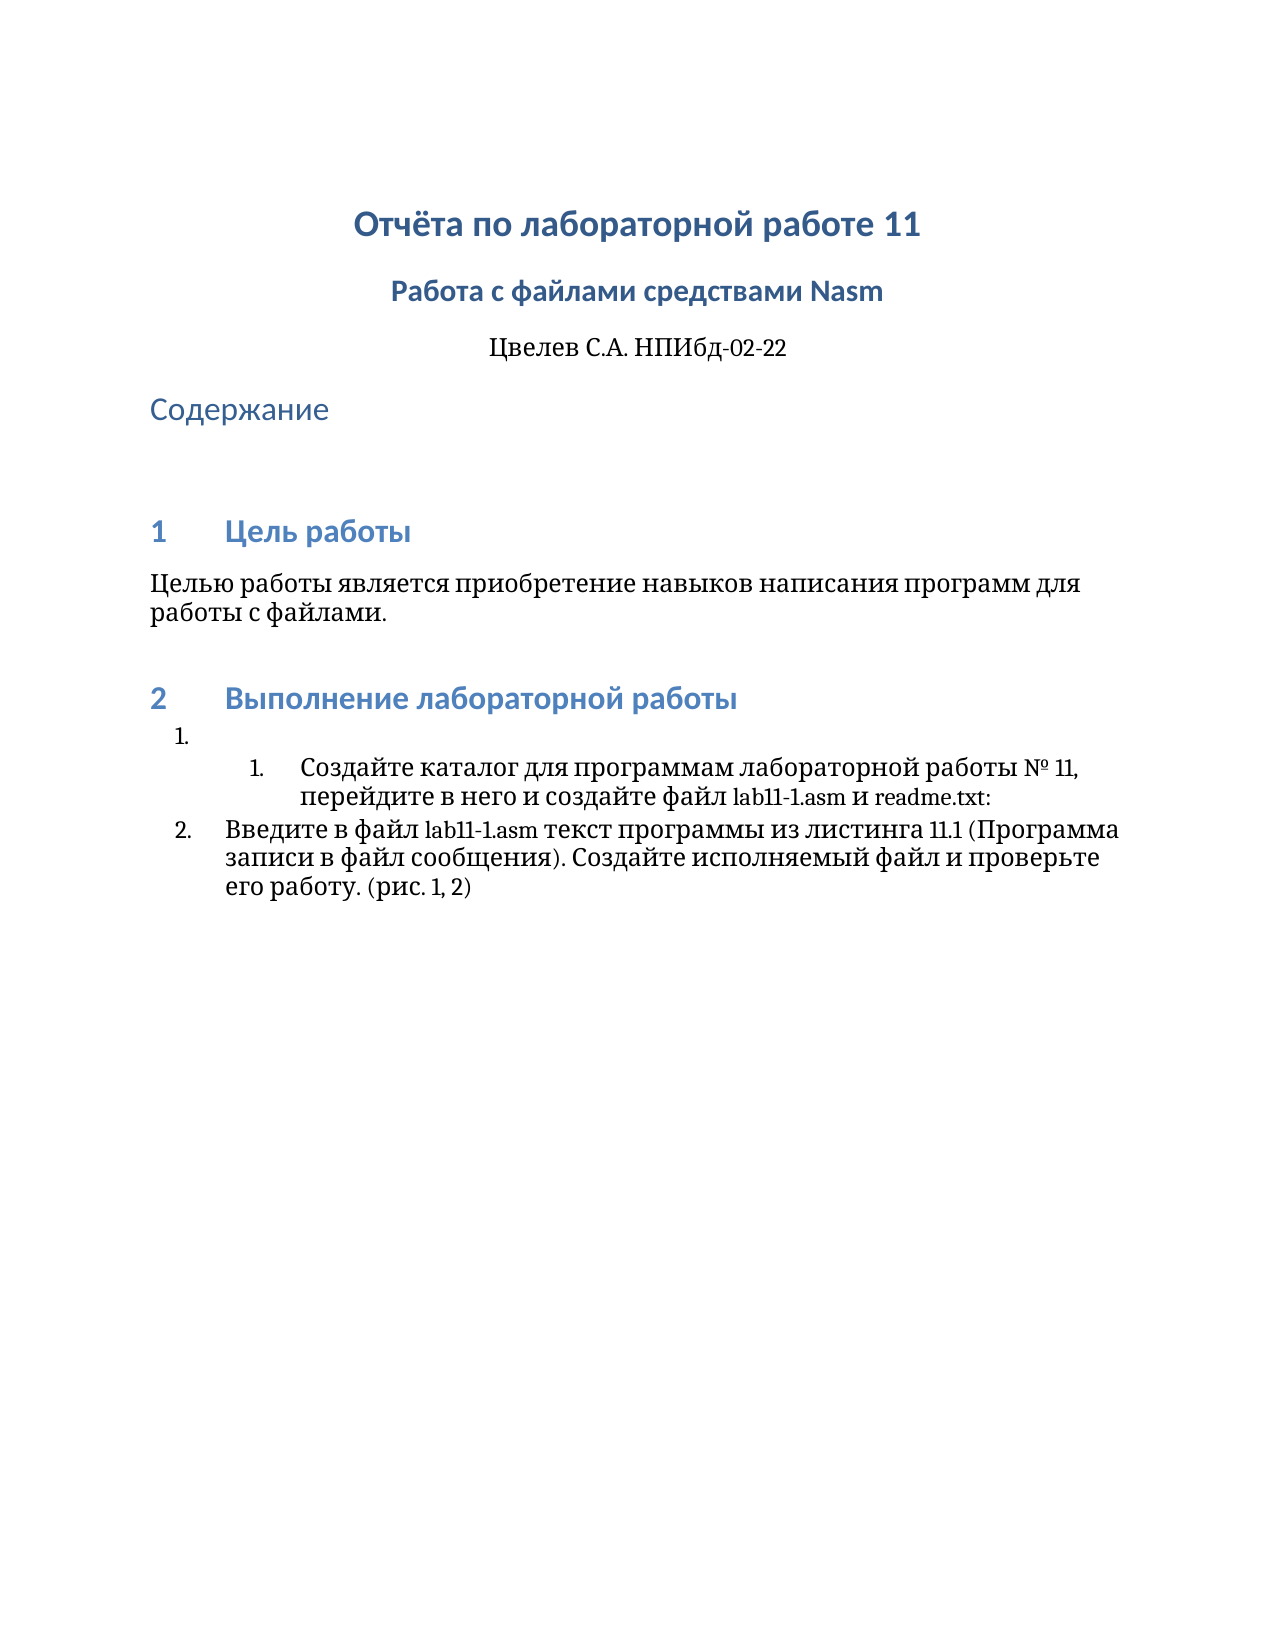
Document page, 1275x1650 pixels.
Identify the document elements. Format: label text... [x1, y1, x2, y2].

text Цвелев С.А. НПИбд-02-22 [150, 334, 1125, 363]
list Введите в файл lab11-1.asm текст программы из листинга 11.1 (Программа записи в файл сообщения). Создайте исполняемый файл и проверьте его работу. (рис. 1, 2) [175, 816, 1125, 902]
text Целью работы является приобретение навыков написания программ для работы с файлами. [150, 570, 1125, 627]
title Отчёта по лабораторной работе 11 [150, 200, 1125, 246]
subtitle Работа с файлами средствами Nasm [150, 271, 1125, 309]
subtitle 1 Цель работы [150, 510, 1125, 551]
list Создайте каталог для программам лабораторной работы № 11, перейдите в него и создайте файл lab11-1.asm и readme.txt: [250, 754, 1125, 812]
subtitle 2 Выполнение лабораторной работы [150, 677, 1125, 718]
